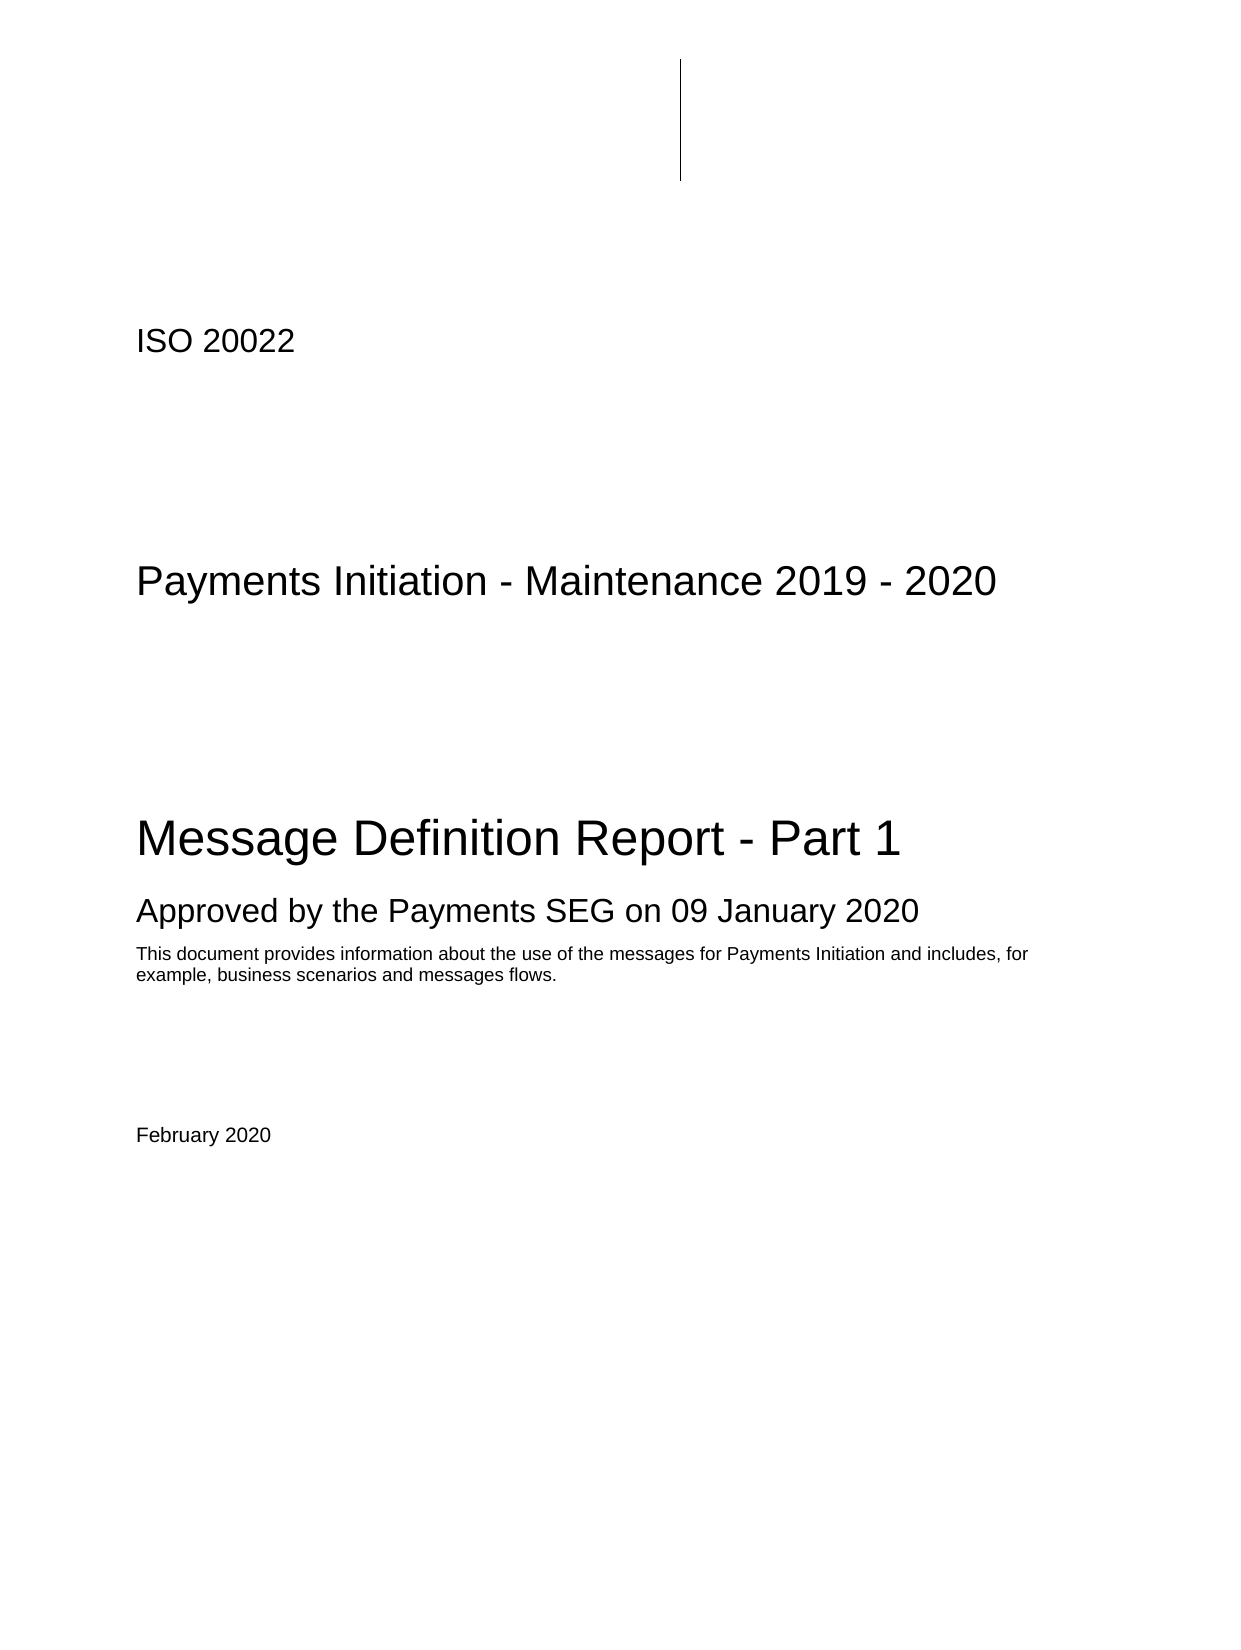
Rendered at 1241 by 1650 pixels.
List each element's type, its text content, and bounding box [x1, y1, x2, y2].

title Message Definition Report - Part 1 [136, 809, 1104, 866]
text Payments Initiation - Maintenance 2019 - 2020 [136, 556, 1104, 604]
text February 2020 [136, 1123, 1104, 1147]
subtitle Approved by the Payments SEG on 09 January 2020 [136, 891, 1104, 930]
title This document provides information about the use of the messages for Payments Initiation and includes, for example, business scenarios and messages flows. [136, 942, 1104, 985]
text ISO 20022 [136, 322, 1104, 360]
